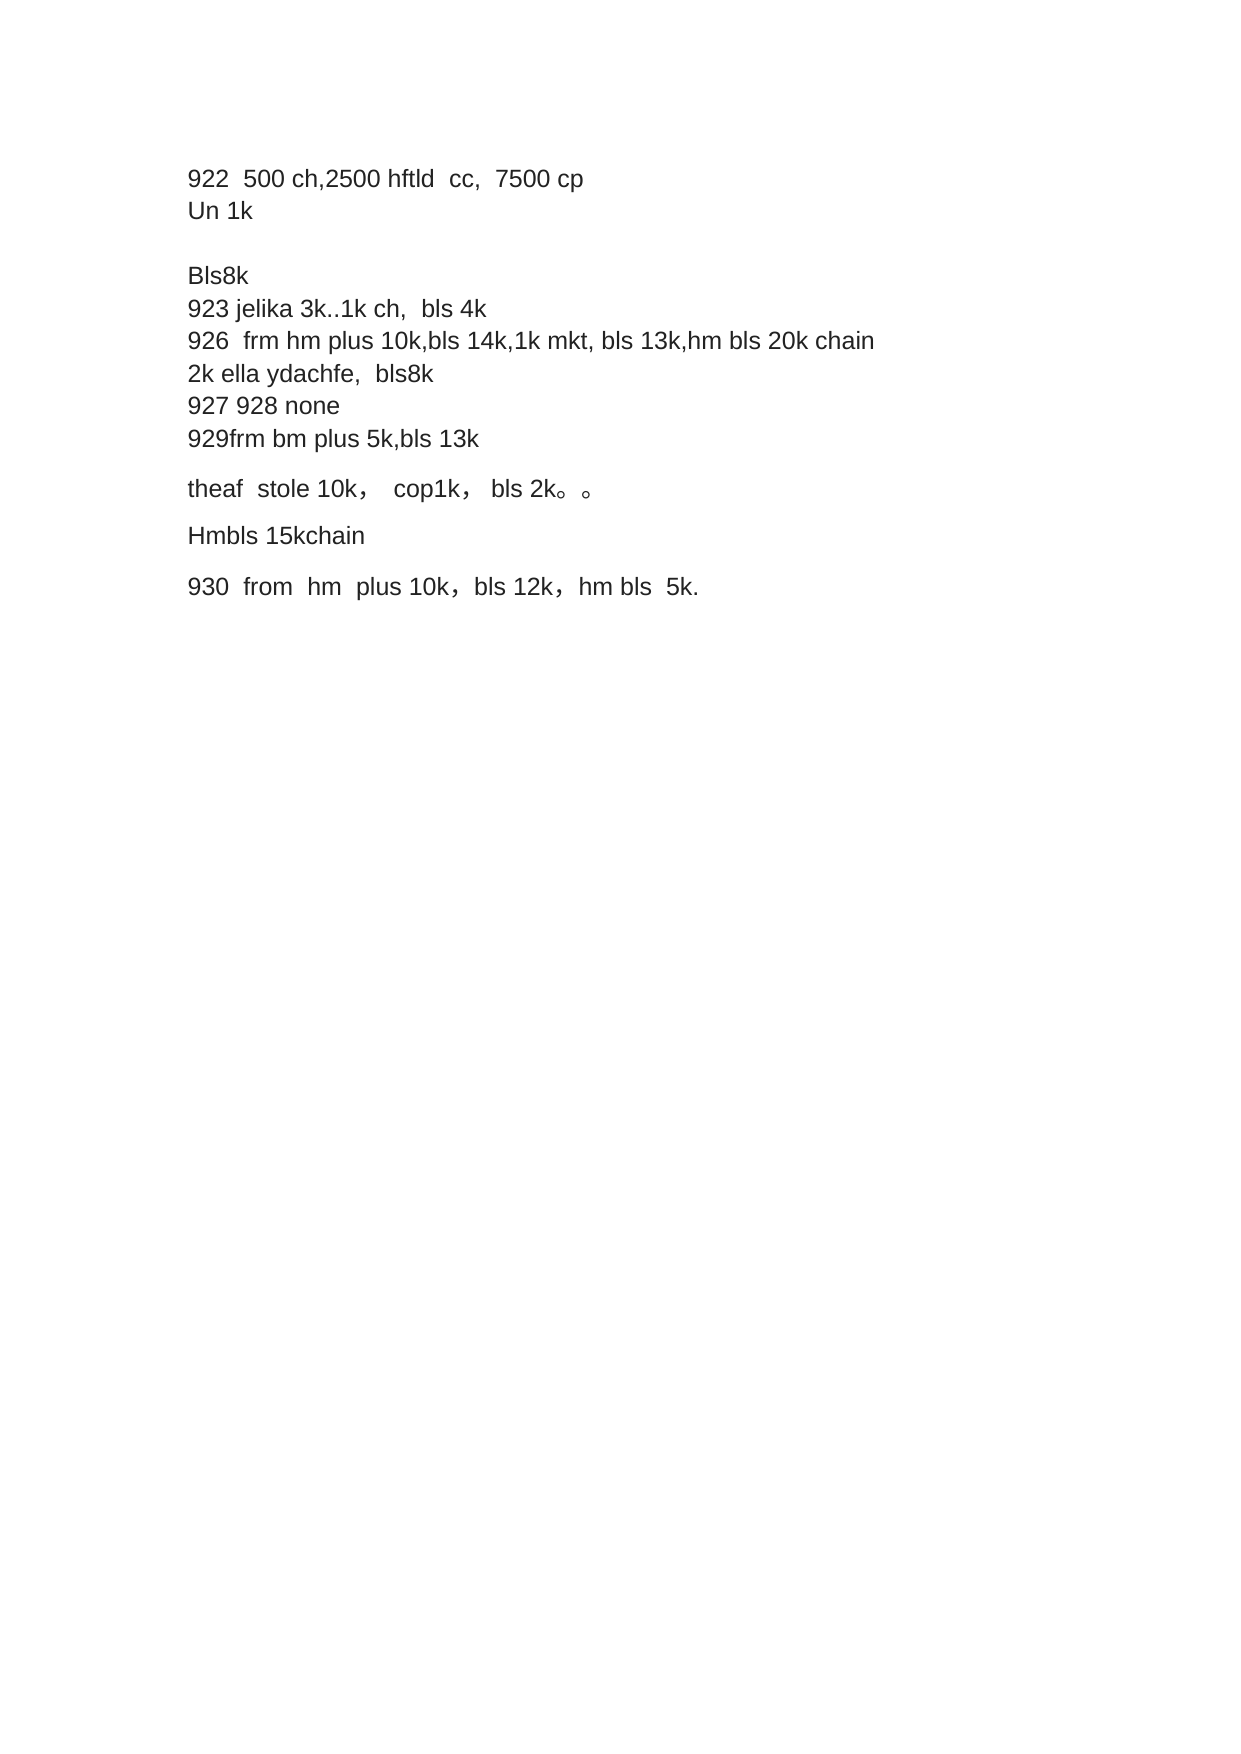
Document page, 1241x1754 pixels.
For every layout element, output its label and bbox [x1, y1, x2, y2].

text [187, 162, 1053, 649]
